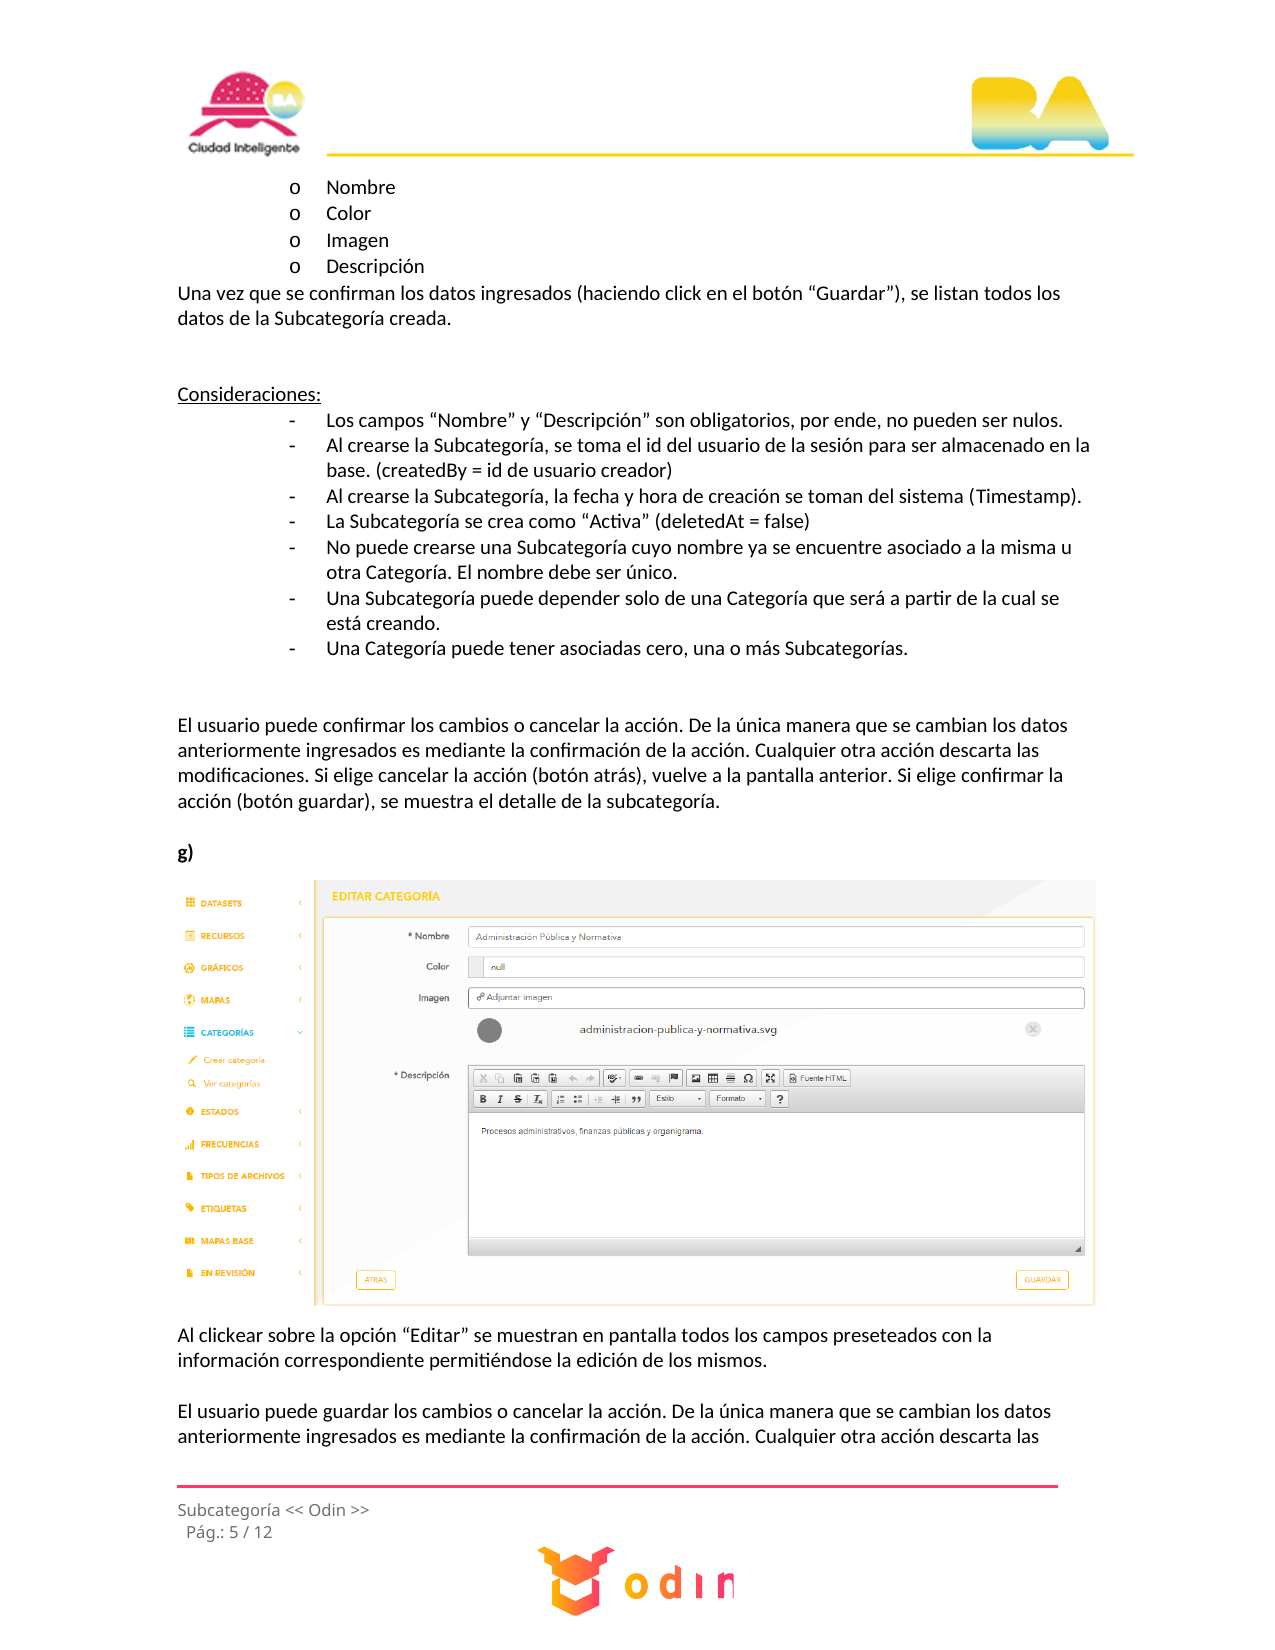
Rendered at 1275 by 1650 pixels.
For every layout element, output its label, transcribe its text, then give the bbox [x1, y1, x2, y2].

list Descripción [288, 253, 1098, 280]
list Color [288, 200, 1098, 227]
text Consideraciones: [177, 381, 1098, 407]
list Una Categoría puede tener asociadas cero, una o más Subcategorías. [288, 636, 1098, 661]
picture [177, 880, 1095, 1306]
list Al crearse la Subcategoría, la fecha y hora de creación se toman del sistema (Timestamp). [288, 483, 1098, 508]
list La Subcategoría se crea como “Activa” (deletedAt = false) [288, 508, 1098, 534]
list No puede crearse una Subcategoría cuyo nombre ya se encuentre asociado a la misma u otra Categoría. El nombre debe ser único. [288, 534, 1098, 585]
picture [177, 56, 1141, 173]
list Nombre [288, 174, 1098, 200]
list Los campos “Nombre” y “Descripción” son obligatorios, por ende, no pueden ser nulos. [288, 407, 1098, 432]
list Una Subcategoría puede depender solo de una Categoría que será a partir de la cual se está creando. [288, 585, 1098, 636]
text Una vez que se confirman los datos ingresados (haciendo click en el botón “Guardar”), se listan todos los datos de la Subcategoría creada. [177, 280, 1098, 331]
list Imagen [288, 227, 1098, 253]
text El usuario puede confirmar los cambios o cancelar la acción. De la única manera que se cambian los datos anteriormente ingresados es mediante la confirmación de la acción. Cualquier otra acción descarta las modificaciones. Si elige cancelar la acción (botón atrás), vuelve a la pantalla anterior. Si elige confirmar la acción (botón guardar), se muestra el detalle de la subcategoría. [177, 712, 1098, 813]
list Al crearse la Subcategoría, se toma el id del usuario de la sesión para ser almacenado en la base. (createdBy = id de usuario creador) [288, 432, 1098, 483]
picture [536, 1546, 734, 1616]
